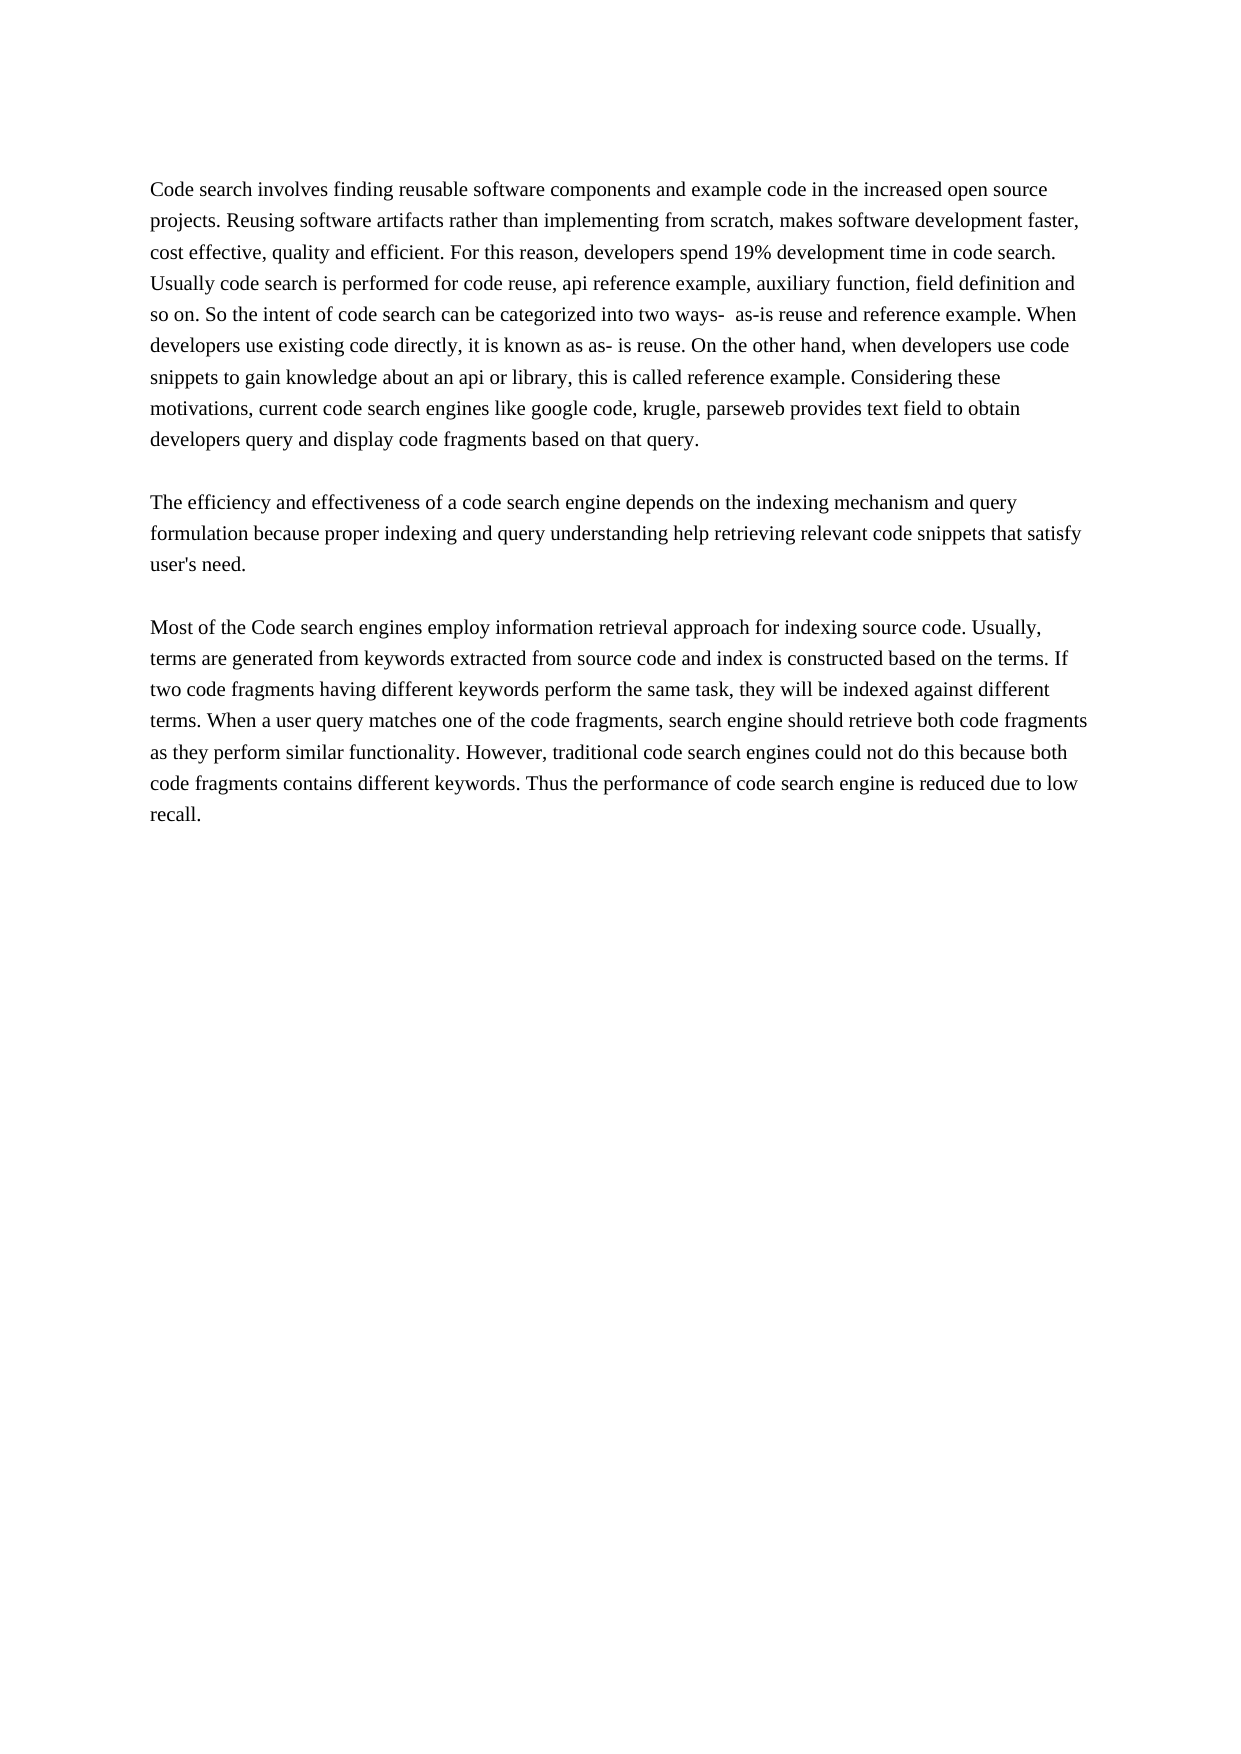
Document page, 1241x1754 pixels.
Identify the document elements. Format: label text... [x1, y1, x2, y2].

text Most of the Code search engines employ information retrieval approach for indexing source code. Usually, terms are generated from keywords extracted from source code and index is constructed based on the terms. If two code fragments having different keywords perform the same task, they will be indexed against different terms. When a user query matches one of the code fragments, search engine should retrieve both code fragments as they perform similar functionality. However, traditional code search engines could not do this because both code fragments contains different keywords. Thus the performance of code search engine is reduced due to low recall. [150, 615, 1090, 826]
text The efficiency and effectiveness of a code search engine depends on the indexing mechanism and query formulation because proper indexing and query understanding help retrieving relevant code snippets that satisfy user's need. [150, 490, 1090, 576]
text Code search involves finding reusable software components and example code in the increased open source projects. Reusing software artifacts rather than implementing from scratch, makes software development faster, cost effective, quality and efficient. For this reason, developers spend 19% development time in code search. Usually code search is performed for code reuse, api reference example, auxiliary function, field definition and so on. So the intent of code search can be categorized into two ways- as-is reuse and reference example. When developers use existing code directly, it is known as as- is reuse. On the other hand, when developers use code snippets to gain knowledge about an api or library, this is called reference example. Considering these motivations, current code search engines like google code, krugle, parseweb provides text field to obtain developers query and display code fragments based on that query. [150, 177, 1090, 451]
